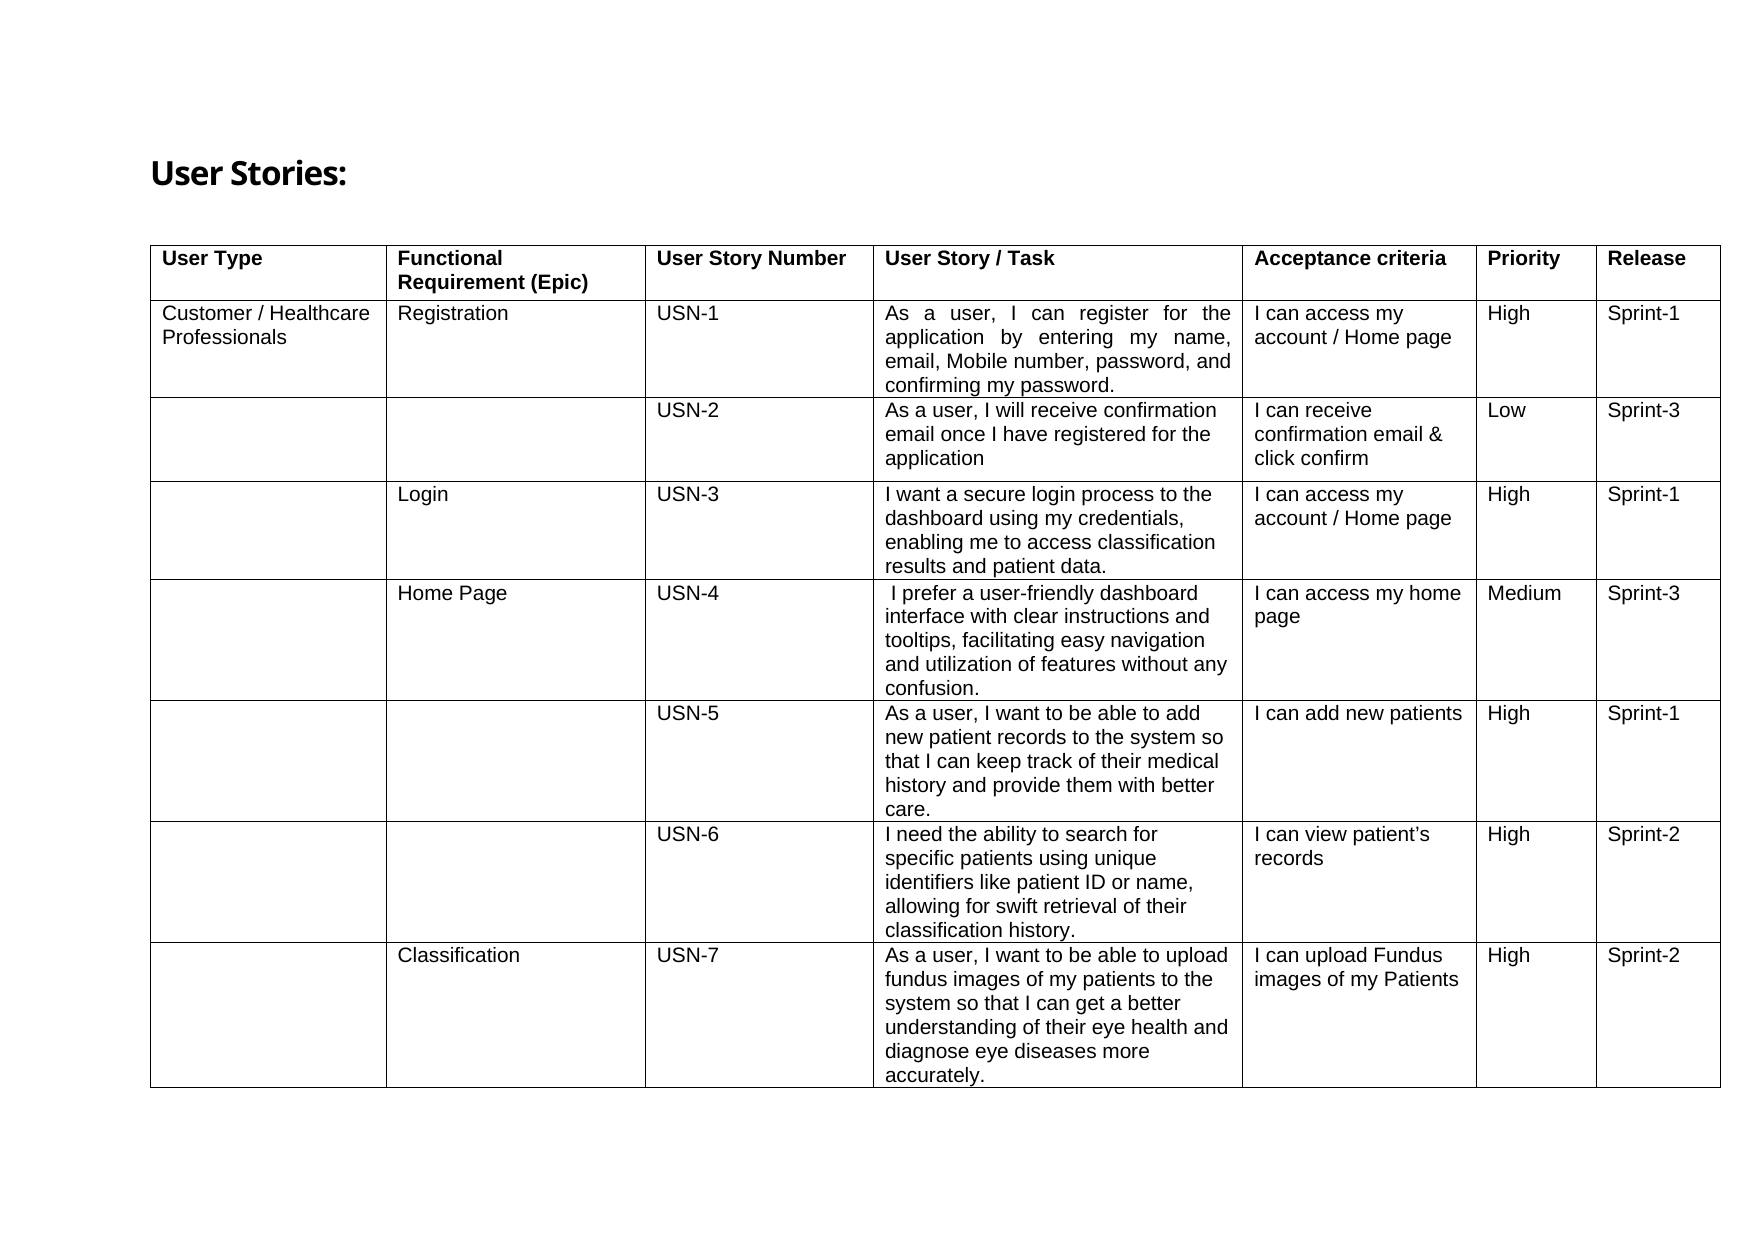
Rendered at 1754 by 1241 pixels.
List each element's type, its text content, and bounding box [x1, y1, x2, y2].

table_cell High [1477, 943, 1596, 1087]
table_cell As a user, I can register for the application by entering my name, email, Mobile number, password, and confirming my password. [874, 301, 1242, 397]
table_cell Sprint-3 [1597, 398, 1720, 481]
table_cell [387, 398, 645, 481]
table_cell High [1477, 301, 1596, 397]
table_cell Sprint-2 [1597, 822, 1720, 942]
table_cell Login [387, 482, 645, 579]
table_cell [151, 580, 386, 700]
table_cell [151, 398, 386, 481]
table_cell [387, 822, 645, 942]
table_cell [151, 943, 386, 1087]
table_cell Sprint-3 [1597, 580, 1720, 700]
table_cell Sprint-1 [1597, 701, 1720, 821]
table_cell USN-1 [646, 301, 873, 397]
table_cell High [1477, 701, 1596, 821]
table_cell As a user, I want to be able to add new patient records to the system so that I can keep track of their medical history and provide them with better care. [874, 701, 1242, 821]
table_cell [151, 482, 386, 579]
table_cell Home Page [387, 580, 645, 700]
table_cell I can receive confirmation email & click confirm [1243, 398, 1476, 481]
title User Stories: [150, 150, 1604, 195]
table_header Acceptance criteria [1243, 246, 1476, 300]
table_cell As a user, I want to be able to upload fundus images of my patients to the system so that I can get a better understanding of their eye health and diagnose eye diseases more accurately. [874, 943, 1242, 1087]
table_header User Story Number [646, 246, 873, 300]
table_cell As a user, I will receive confirmation email once I have registered for the application [874, 398, 1242, 481]
table_cell Sprint-1 [1597, 482, 1720, 579]
table_cell Low [1477, 398, 1596, 481]
table_cell I can add new patients [1243, 701, 1476, 821]
table_cell Registration [387, 301, 645, 397]
table_cell USN-2 [646, 398, 873, 481]
table_cell Medium [1477, 580, 1596, 700]
table_cell High [1477, 482, 1596, 579]
table_cell Customer / Healthcare Professionals [151, 301, 386, 397]
table_cell USN-4 [646, 580, 873, 700]
table_cell [151, 701, 386, 821]
table_header User Type [151, 246, 386, 300]
table_cell [151, 822, 386, 942]
table_cell [387, 701, 645, 821]
table_header User Story / Task [874, 246, 1242, 300]
table_cell USN-3 [646, 482, 873, 579]
table_cell USN-5 [646, 701, 873, 821]
table_cell USN-6 [646, 822, 873, 942]
table_header Release [1597, 246, 1720, 300]
table_cell I can upload Fundus images of my Patients [1243, 943, 1476, 1087]
table_header Priority [1477, 246, 1596, 300]
table_cell High [1477, 822, 1596, 942]
table_cell Classification [387, 943, 645, 1087]
table_cell USN-7 [646, 943, 873, 1087]
table_cell I can view patient’s records [1243, 822, 1476, 942]
table_cell Sprint-2 [1597, 943, 1720, 1087]
table_cell Sprint-1 [1597, 301, 1720, 397]
table_cell I can access my account / Home page [1243, 301, 1476, 397]
table_cell I can access my home page [1243, 580, 1476, 700]
table_cell I can access my account / Home page [1243, 482, 1476, 579]
table_cell I need the ability to search for specific patients using unique identifiers like patient ID or name, allowing for swift retrieval of their classification history. [874, 822, 1242, 942]
table_header Functional Requirement (Epic) [387, 246, 645, 300]
table_cell I want a secure login process to the dashboard using my credentials, enabling me to access classification results and patient data. [874, 482, 1242, 579]
table_cell I prefer a user-friendly dashboard interface with clear instructions and tooltips, facilitating easy navigation and utilization of features without any confusion. [874, 580, 1242, 700]
